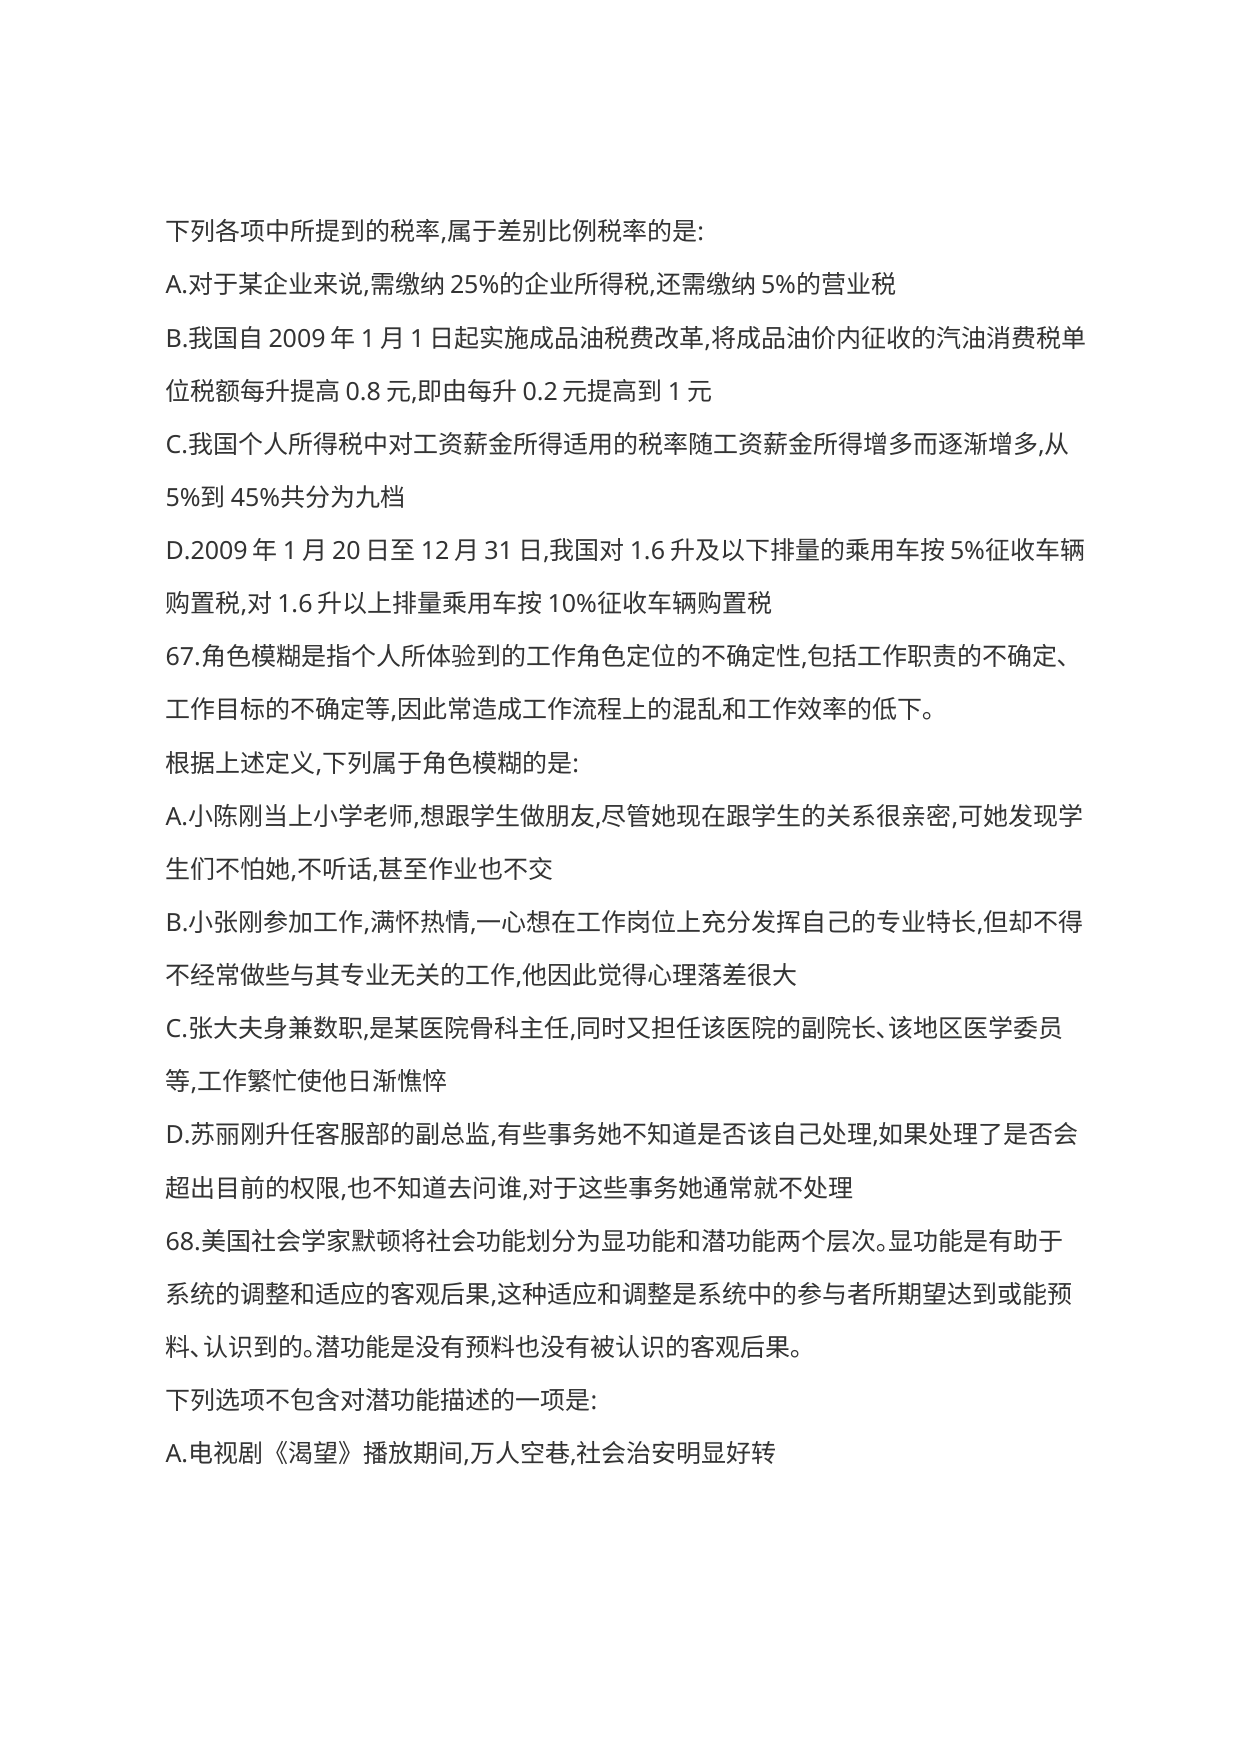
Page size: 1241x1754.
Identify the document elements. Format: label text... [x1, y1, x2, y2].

text B.我国自2009年1月1日起实施成品油税费改革,将成品油价内征收的汽油消费税单位税额每升提高0.8元,即由每升0.2元提高到1元 [165, 301, 1087, 407]
text 68.美国社会学家默顿将社会功能划分为显功能和潜功能两个层次｡显功能是有助于系统的调整和适应的客观后果,这种适应和调整是系统中的参与者所期望达到或能预料､认识到的｡潜功能是没有预料也没有被认识的客观后果｡ [165, 1204, 1087, 1364]
text C.我国个人所得税中对工资薪金所得适用的税率随工资薪金所得增多而逐渐增多,从5%到45%共分为九档 [165, 407, 1087, 514]
text 67.角色模糊是指个人所体验到的工作角色定位的不确定性,包括工作职责的不确定､工作目标的不确定等,因此常造成工作流程上的混乱和工作效率的低下｡ [165, 620, 1087, 726]
text B.小张刚参加工作,满怀热情,一心想在工作岗位上充分发挥自己的专业特长,但却不得不经常做些与其专业无关的工作,他因此觉得心理落差很大 [165, 886, 1087, 992]
text 下列各项中所提到的税率,属于差别比例税率的是: [165, 195, 1087, 248]
text A.对于某企业来说,需缴纳25%的企业所得税,还需缴纳5%的营业税 [165, 248, 1087, 301]
text D.苏丽刚升任客服部的副总监,有些事务她不知道是否该自己处理,如果处理了是否会超出目前的权限,也不知道去问谁,对于这些事务她通常就不处理 [165, 1098, 1087, 1204]
text A.电视剧《渴望》播放期间,万人空巷,社会治安明显好转 [165, 1417, 1087, 1470]
text 根据上述定义,下列属于角色模糊的是: [165, 726, 1087, 779]
text A.小陈刚当上小学老师,想跟学生做朋友,尽管她现在跟学生的关系很亲密,可她发现学生们不怕她,不听话,甚至作业也不交 [165, 779, 1087, 886]
text D.2009年1月20日至12月31日,我国对1.6升及以下排量的乘用车按5%征收车辆购置税,对1.6升以上排量乘用车按10%征收车辆购置税 [165, 514, 1087, 620]
text 下列选项不包含对潜功能描述的一项是: [165, 1364, 1087, 1417]
text C.张大夫身兼数职,是某医院骨科主任,同时又担任该医院的副院长､该地区医学委员等,工作繁忙使他日渐憔悴 [165, 992, 1087, 1098]
